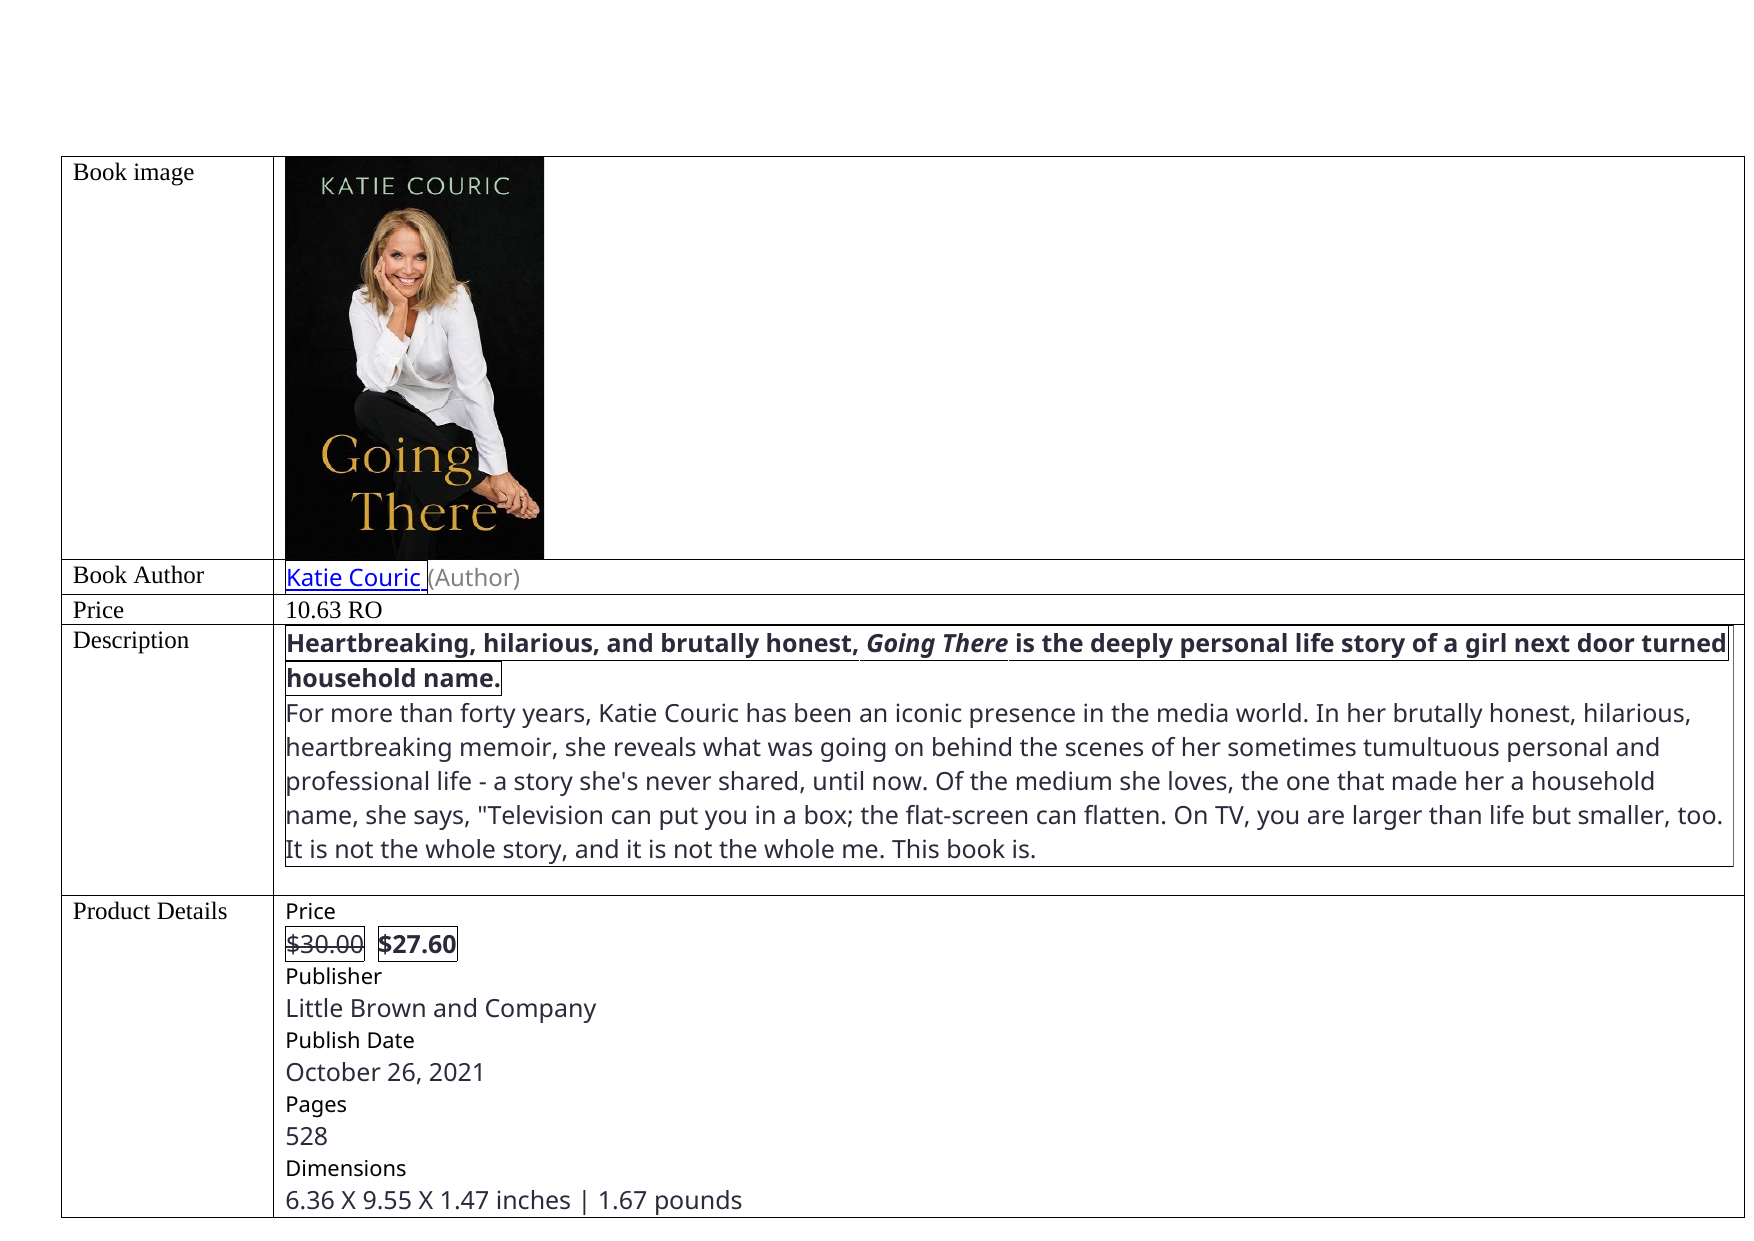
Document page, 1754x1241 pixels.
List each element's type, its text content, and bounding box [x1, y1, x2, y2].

table_cell [545, 157, 1744, 559]
table_cell Product Details [62, 896, 273, 1217]
table_cell Book Author [62, 560, 273, 594]
table_cell Price [62, 595, 273, 624]
table_cell 10.63 RO [274, 595, 1744, 624]
table_cell Description [62, 625, 273, 895]
table_cell Katie Couric (Author) [286, 561, 427, 589]
picture [285, 157, 545, 560]
table_cell Book image [62, 157, 273, 559]
table_cell [274, 157, 285, 559]
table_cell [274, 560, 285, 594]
table_cell Heartbreaking, hilarious, and brutally honest, Going There is the deeply personal life story of a girl next door turned household name. For more than forty years, Katie Couric has been an iconic presence in the media world. In her brutally honest, hilarious, heartbreaking memoir, she reveals what was going on behind the scenes of her sometimes tumultuous personal and professional life - a story she's never shared, until now. Of the medium she loves, the one that made her a household name, she says, "Television can put you in a box; the flat-screen can flatten. On TV, you are larger than life but smaller, too. It is not the whole story, and it is not the whole me. This book is. [274, 625, 1744, 895]
table_cell Katie Couric (Author) [428, 560, 1744, 594]
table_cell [274, 896, 1744, 1217]
